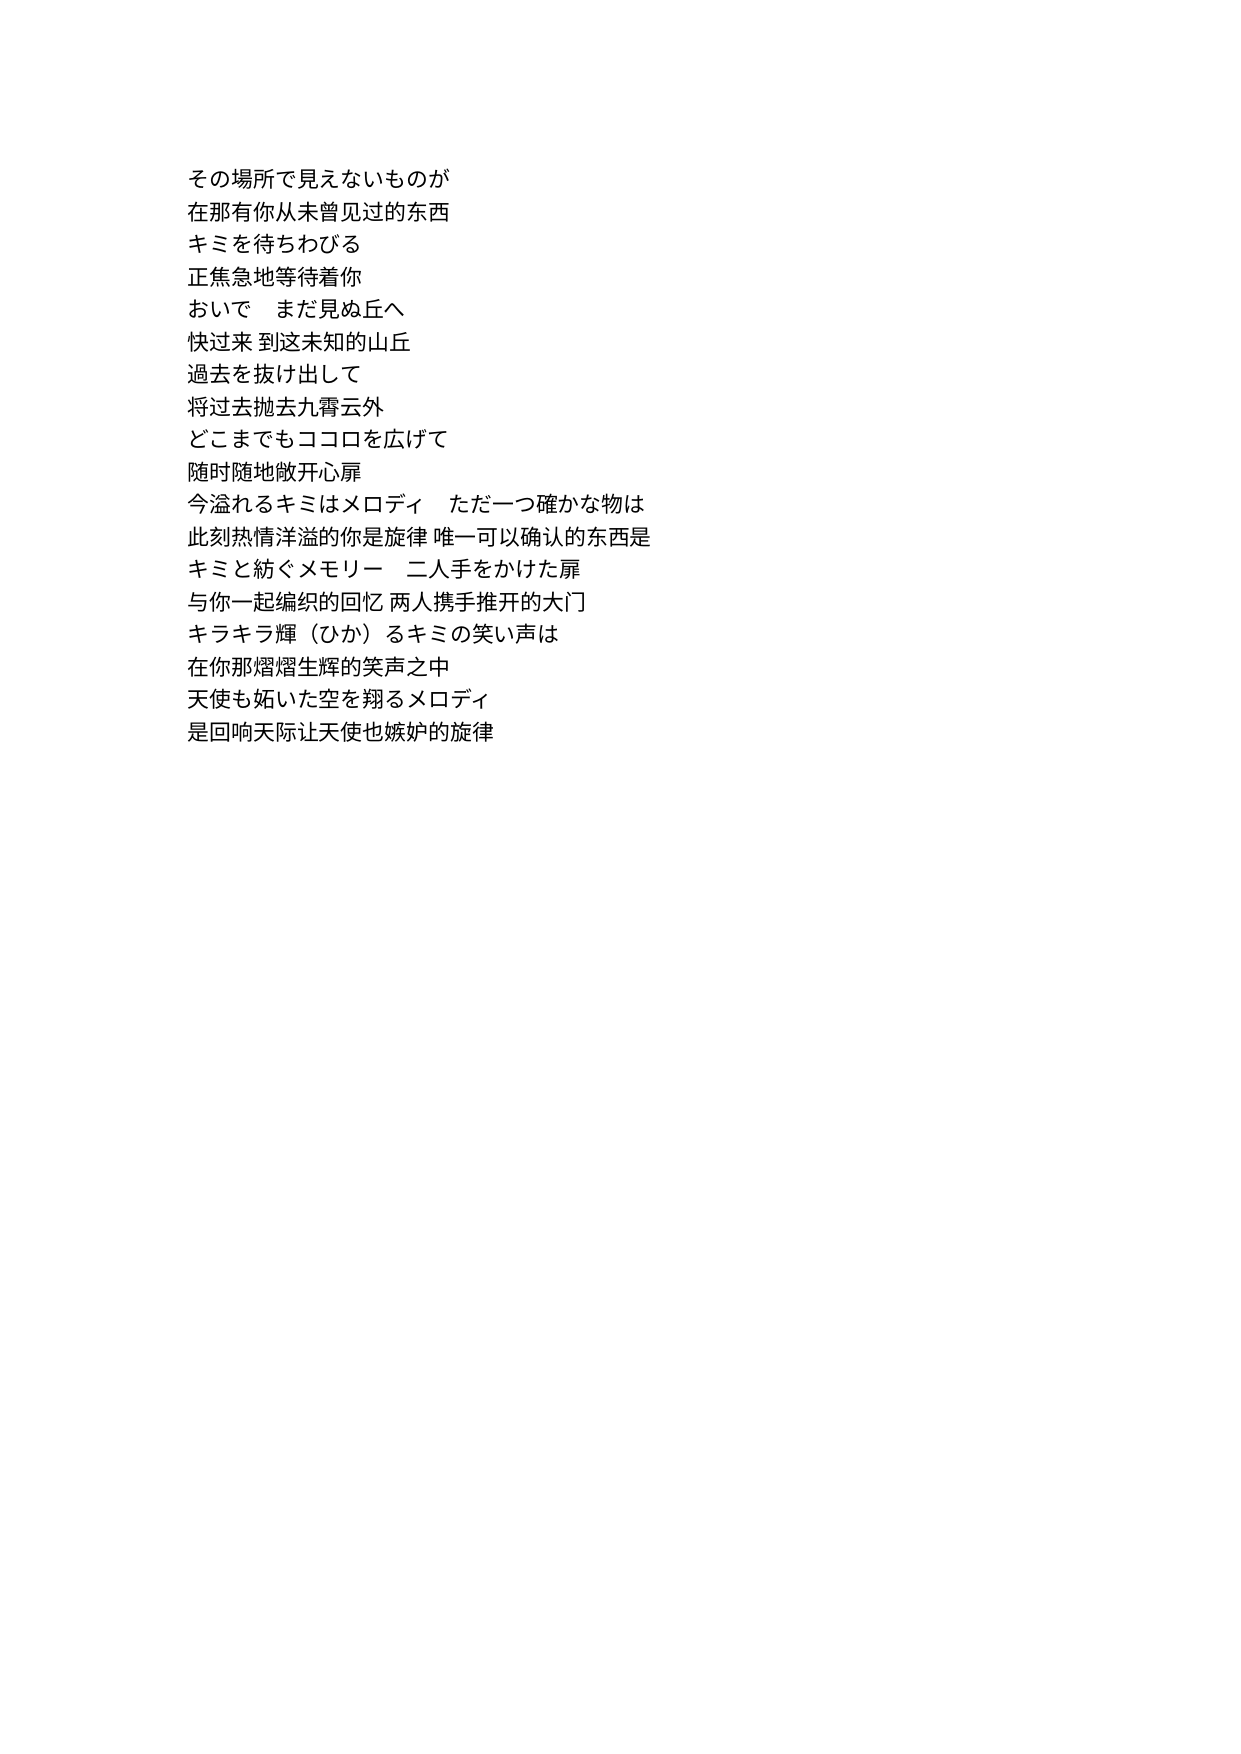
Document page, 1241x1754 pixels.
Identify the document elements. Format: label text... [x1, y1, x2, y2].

text 在你那熠熠生辉的笑声之中 [187, 649, 1053, 682]
text どこまでもココロを広げて [187, 422, 1053, 454]
text キラキラ輝（ひか）るキミの笑い声は [187, 617, 1053, 649]
text 将过去抛去九霄云外 [187, 389, 1053, 422]
text 快过来 到这未知的山丘 [187, 324, 1053, 357]
text その場所で見えないものが [187, 162, 1053, 194]
text 過去を抜け出して [187, 357, 1053, 389]
text 与你一起编织的回忆 两人携手推开的大门 [187, 584, 1053, 617]
text 在那有你从未曾见过的东西 [187, 194, 1053, 227]
text 是回响天际让天使也嫉妒的旋律 [187, 714, 1053, 747]
text 正焦急地等待着你 [187, 259, 1053, 292]
text 此刻热情洋溢的你是旋律 唯一可以确认的东西是 [187, 519, 1053, 552]
text キミと紡ぐメモリー 二人手をかけた扉 [187, 552, 1053, 584]
text キミを待ちわびる [187, 227, 1053, 259]
text おいで まだ見ぬ丘へ [187, 292, 1053, 324]
text 随时随地敞开心扉 [187, 454, 1053, 487]
text 今溢れるキミはメロディ ただ一つ確かな物は [187, 487, 1053, 519]
text 天使も妬いた空を翔るメロディ [187, 682, 1053, 714]
